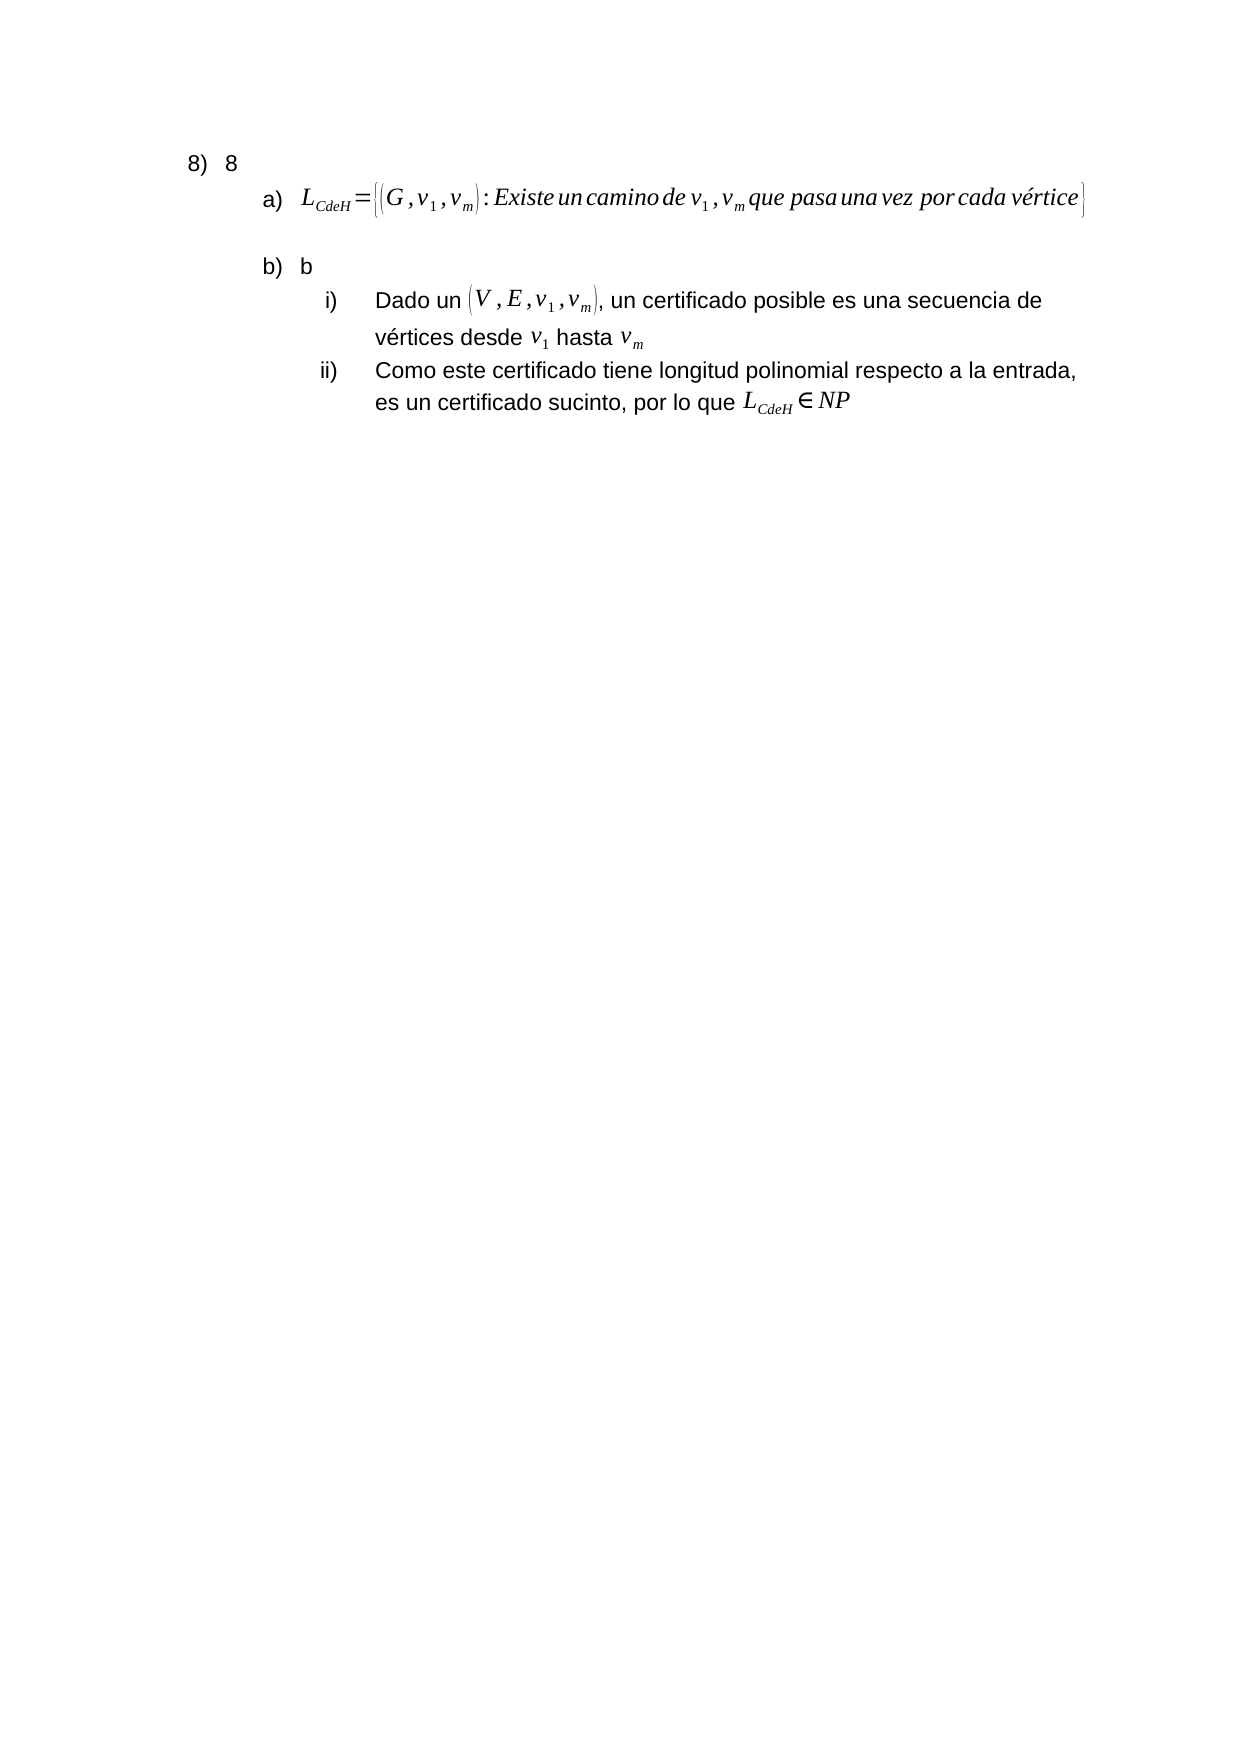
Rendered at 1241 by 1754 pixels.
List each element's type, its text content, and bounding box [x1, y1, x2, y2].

list Dado un , un certificado posible es una secuencia de vértices desde hasta [337, 283, 1090, 353]
list 8 [187, 150, 1090, 176]
list Como este certificado tiene longitud polinomial respecto a la entrada, es un certificado sucinto, por lo que [337, 357, 1090, 418]
list b [262, 253, 1090, 279]
